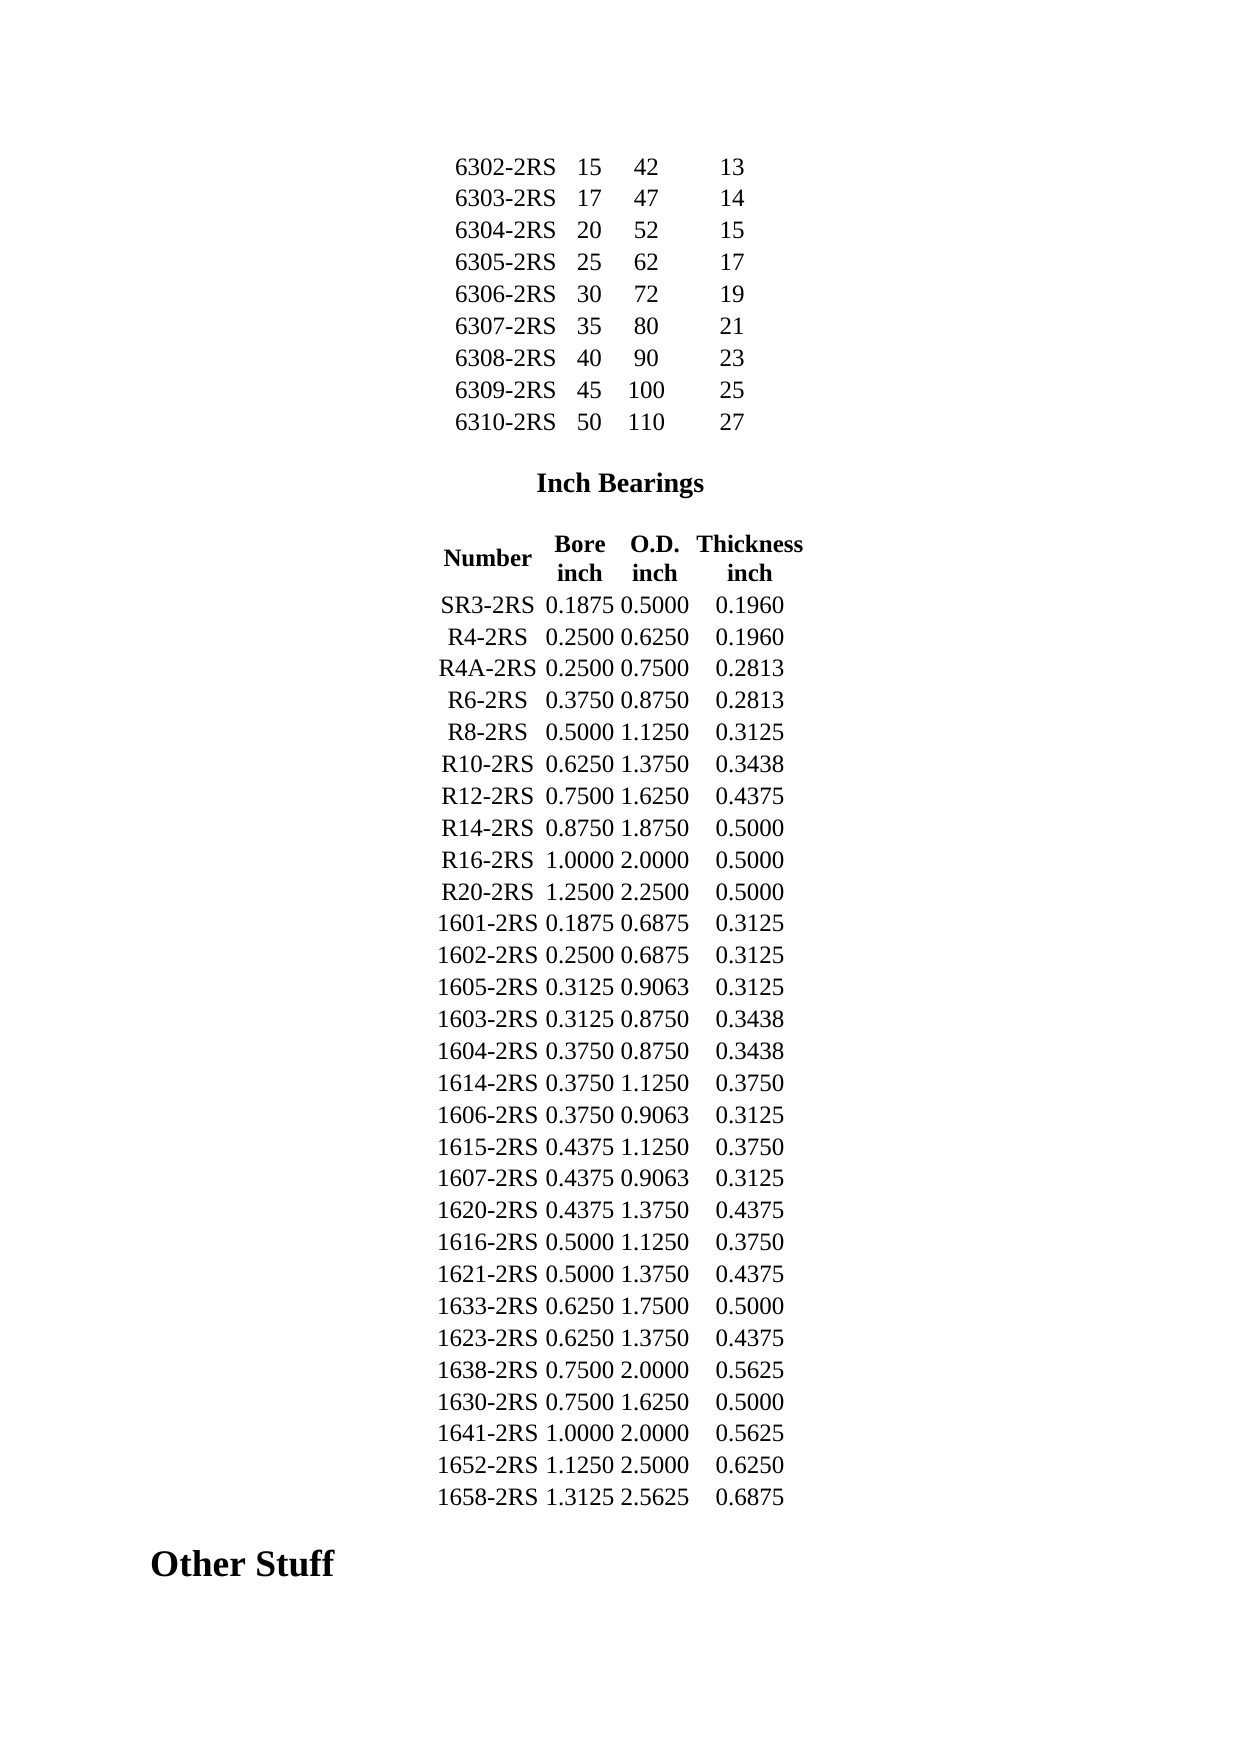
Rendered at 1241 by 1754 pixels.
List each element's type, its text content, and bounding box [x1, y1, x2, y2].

table_cell 0.5000 [542, 716, 617, 748]
table_cell R12-2RS [433, 780, 542, 811]
table_cell 1616-2RS [433, 1226, 542, 1258]
table_cell 35 [560, 309, 618, 341]
table_cell 0.2813 [692, 652, 807, 684]
table_cell 0.3125 [692, 1098, 807, 1130]
table_cell 0.3750 [692, 1226, 807, 1258]
table_cell 1607-2RS [433, 1162, 542, 1194]
table_cell 0.3125 [692, 939, 807, 971]
table_cell 0.5000 [692, 843, 807, 875]
table_cell 0.7500 [542, 780, 617, 811]
table_cell 1.3750 [617, 1194, 692, 1226]
table_cell 0.3750 [692, 1066, 807, 1098]
table_cell 0.5000 [542, 1258, 617, 1289]
table_cell 0.5000 [692, 1290, 807, 1321]
table_cell 62 [618, 246, 674, 277]
table_cell 100 [618, 373, 674, 405]
table_cell 0.5000 [692, 1385, 807, 1417]
table_cell 0.3125 [692, 907, 807, 939]
table_cell 0.1960 [692, 620, 807, 652]
table_cell 1614-2RS [433, 1066, 542, 1098]
table_cell 0.4375 [542, 1162, 617, 1194]
table_cell 40 [560, 341, 618, 373]
table_cell 0.4375 [692, 1321, 807, 1353]
table_cell 6302-2RS [451, 150, 560, 182]
table_cell 0.3438 [692, 1035, 807, 1066]
table_cell 1.2500 [542, 875, 617, 907]
table_cell 13 [674, 150, 789, 182]
table_cell 0.4375 [542, 1194, 617, 1226]
table_cell R8-2RS [433, 716, 542, 748]
table_cell 6310-2RS [451, 405, 560, 437]
table_cell 1638-2RS [433, 1353, 542, 1385]
table_cell 1.6250 [617, 1385, 692, 1417]
table_cell 45 [560, 373, 618, 405]
table_cell 0.8750 [617, 684, 692, 716]
table_cell 0.5000 [692, 875, 807, 907]
table_cell 0.8750 [542, 811, 617, 843]
table_cell 0.1875 [542, 588, 617, 620]
table_header Number [433, 528, 542, 588]
table_cell 0.6250 [617, 620, 692, 652]
table_cell 1630-2RS [433, 1385, 542, 1417]
table_cell 0.3750 [542, 684, 617, 716]
table_cell 0.7500 [542, 1353, 617, 1385]
table_cell 0.5000 [542, 1226, 617, 1258]
table_cell 0.4375 [692, 780, 807, 811]
table_cell 6306-2RS [451, 278, 560, 309]
table_cell 1.1250 [617, 1066, 692, 1098]
table_cell 0.3125 [542, 971, 617, 1003]
table_cell 21 [674, 309, 789, 341]
table_cell 2.2500 [617, 875, 692, 907]
table_cell 1603-2RS [433, 1003, 542, 1034]
table_cell 0.3750 [542, 1098, 617, 1130]
table_cell 15 [674, 214, 789, 246]
table_cell 0.5625 [692, 1353, 807, 1385]
table_cell 6308-2RS [451, 341, 560, 373]
table_cell R4A-2RS [433, 652, 542, 684]
table_cell 0.3125 [692, 716, 807, 748]
table_cell 0.6250 [542, 1290, 617, 1321]
table_cell 50 [560, 405, 618, 437]
table_cell 1.7500 [617, 1290, 692, 1321]
table_cell 0.3438 [692, 1003, 807, 1034]
table_cell 110 [618, 405, 674, 437]
table_cell 80 [618, 309, 674, 341]
table_cell 1620-2RS [433, 1194, 542, 1226]
table_cell 25 [674, 373, 789, 405]
table_cell 2.5000 [617, 1449, 692, 1481]
table_cell 0.1960 [692, 588, 807, 620]
table_header Thickness inch [692, 528, 807, 588]
table_cell 17 [674, 246, 789, 277]
table_cell 0.4375 [692, 1194, 807, 1226]
table_header Bore inch [542, 528, 617, 588]
text Other Stuff [150, 1542, 1090, 1585]
table_cell 14 [674, 182, 789, 214]
table_cell 47 [618, 182, 674, 214]
table_cell 1652-2RS [433, 1449, 542, 1481]
table_cell 0.5625 [692, 1417, 807, 1449]
table_cell 1.0000 [542, 1417, 617, 1449]
table_cell 2.0000 [617, 1417, 692, 1449]
table_cell 1658-2RS [433, 1481, 542, 1513]
table_cell 0.2500 [542, 939, 617, 971]
table_cell 1623-2RS [433, 1321, 542, 1353]
table_cell 0.2500 [542, 652, 617, 684]
table_cell 1606-2RS [433, 1098, 542, 1130]
table_cell 1.3750 [617, 1258, 692, 1289]
table_cell 90 [618, 341, 674, 373]
table_cell 0.5000 [617, 588, 692, 620]
table_cell 15 [560, 150, 618, 182]
table_cell 1601-2RS [433, 907, 542, 939]
table_header O.D. inch [617, 528, 692, 588]
table_cell 0.2813 [692, 684, 807, 716]
table_cell 0.8750 [617, 1003, 692, 1034]
table_cell 52 [618, 214, 674, 246]
table_cell 1.1250 [617, 1226, 692, 1258]
table_cell R10-2RS [433, 748, 542, 779]
table_cell 0.3750 [542, 1066, 617, 1098]
table_cell 0.1875 [542, 907, 617, 939]
table_cell 20 [560, 214, 618, 246]
table_cell 1604-2RS [433, 1035, 542, 1066]
table_cell 1.1250 [617, 716, 692, 748]
table_cell 0.6250 [542, 748, 617, 779]
table_cell R20-2RS [433, 875, 542, 907]
table_cell 0.5000 [692, 811, 807, 843]
table_cell 6304-2RS [451, 214, 560, 246]
table_cell 1633-2RS [433, 1290, 542, 1321]
table_cell 27 [674, 405, 789, 437]
table_cell 17 [560, 182, 618, 214]
table_cell 2.5625 [617, 1481, 692, 1513]
table_cell R6-2RS [433, 684, 542, 716]
table_cell SR3-2RS [433, 588, 542, 620]
table_cell 1602-2RS [433, 939, 542, 971]
table_cell 1.1250 [542, 1449, 617, 1481]
table_cell 23 [674, 341, 789, 373]
table_cell 0.6875 [617, 907, 692, 939]
text Inch Bearings [150, 466, 1090, 498]
table_cell 0.9063 [617, 1098, 692, 1130]
table_cell 0.8750 [617, 1035, 692, 1066]
table_cell 1.3125 [542, 1481, 617, 1513]
table_cell 0.3750 [692, 1130, 807, 1162]
table_cell 0.7500 [542, 1385, 617, 1417]
table_cell 25 [560, 246, 618, 277]
table_cell 1.0000 [542, 843, 617, 875]
table_cell 1605-2RS [433, 971, 542, 1003]
table_cell 6305-2RS [451, 246, 560, 277]
table_cell 1615-2RS [433, 1130, 542, 1162]
table_cell 6307-2RS [451, 309, 560, 341]
table_cell 1.6250 [617, 780, 692, 811]
table_cell 42 [618, 150, 674, 182]
table_cell 6309-2RS [451, 373, 560, 405]
table_cell R14-2RS [433, 811, 542, 843]
table_cell 0.3125 [692, 971, 807, 1003]
table_cell 1.1250 [617, 1130, 692, 1162]
table_cell 0.3125 [692, 1162, 807, 1194]
table_cell 0.9063 [617, 1162, 692, 1194]
table_cell 0.4375 [692, 1258, 807, 1289]
table_cell 0.6250 [692, 1449, 807, 1481]
table_cell 0.3438 [692, 748, 807, 779]
table_cell 2.0000 [617, 1353, 692, 1385]
table_cell R4-2RS [433, 620, 542, 652]
table_cell 30 [560, 278, 618, 309]
table_cell 0.6875 [617, 939, 692, 971]
table_cell 1621-2RS [433, 1258, 542, 1289]
table_cell 0.9063 [617, 971, 692, 1003]
table_cell 1641-2RS [433, 1417, 542, 1449]
table_cell 2.0000 [617, 843, 692, 875]
table_cell 19 [674, 278, 789, 309]
table_cell 0.6875 [692, 1481, 807, 1513]
table_cell 0.7500 [617, 652, 692, 684]
table_cell 1.3750 [617, 1321, 692, 1353]
table_cell 1.8750 [617, 811, 692, 843]
table_cell 0.3750 [542, 1035, 617, 1066]
table_cell 0.3125 [542, 1003, 617, 1034]
table_cell 0.2500 [542, 620, 617, 652]
table_cell 72 [618, 278, 674, 309]
table_cell 0.6250 [542, 1321, 617, 1353]
table_cell R16-2RS [433, 843, 542, 875]
table_cell 1.3750 [617, 748, 692, 779]
table_cell 0.4375 [542, 1130, 617, 1162]
table_cell 6303-2RS [451, 182, 560, 214]
